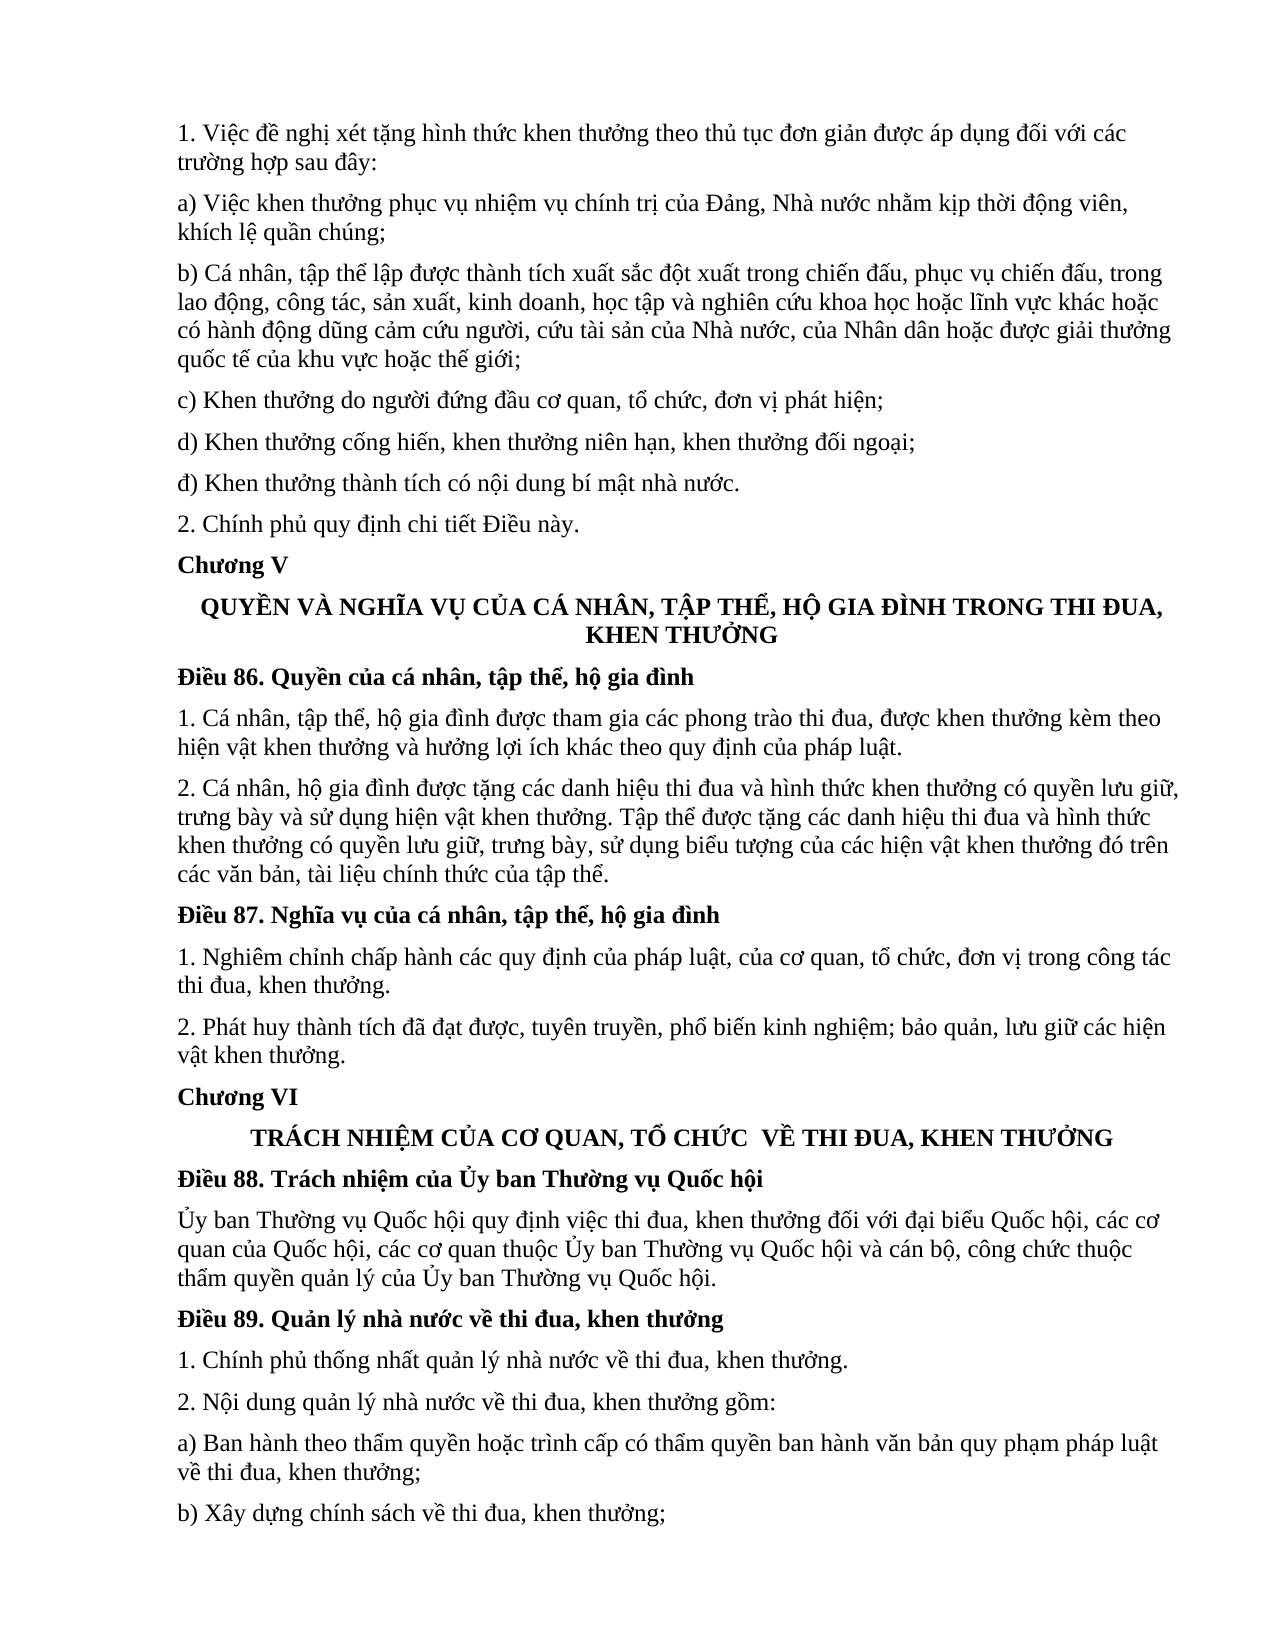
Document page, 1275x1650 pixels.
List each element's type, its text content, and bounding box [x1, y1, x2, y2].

text 1. Chính phủ thống nhất quản lý nhà nước về thi đua, khen thưởng. [177, 1346, 1186, 1374]
text 1. Việc đề nghị xét tặng hình thức khen thưởng theo thủ tục đơn giản được áp dụng đối với các trường hợp sau đây: [177, 118, 1186, 176]
text d) Khen thưởng cống hiến, khen thưởng niên hạn, khen thưởng đối ngoại; [177, 427, 1186, 456]
text b) Cá nhân, tập thể lập được thành tích xuất sắc đột xuất trong chiến đấu, phục vụ chiến đấu, trong lao động, công tác, sản xuất, kinh doanh, học tập và nghiên cứu khoa học hoặc lĩnh vực khác hoặc có hành động dũng cảm cứu người, cứu tài sản của Nhà nước, của Nhân dân hoặc được giải thưởng quốc tế của khu vực hoặc thế giới; [177, 258, 1186, 373]
text đ) Khen thưởng thành tích có nội dung bí mật nhà nước. [177, 468, 1186, 497]
text 2. Phát huy thành tích đã đạt được, tuyên truyền, phổ biến kinh nghiệm; bảo quản, lưu giữ các hiện vật khen thưởng. [177, 1012, 1186, 1069]
text a) Ban hành theo thẩm quyền hoặc trình cấp có thẩm quyền ban hành văn bản quy phạm pháp luật về thi đua, khen thưởng; [177, 1428, 1186, 1486]
text Ủy ban Thường vụ Quốc hội quy định việc thi đua, khen thưởng đối với đại biểu Quốc hội, các cơ quan của Quốc hội, các cơ quan thuộc Ủy ban Thường vụ Quốc hội và cán bộ, công chức thuộc thẩm quyền quản lý của Ủy ban Thường vụ Quốc hội. [177, 1206, 1186, 1292]
text Điều 86. Quyền của cá nhân, tập thể, hộ gia đình [177, 662, 1186, 691]
text Điều 89. Quản lý nhà nước về thi đua, khen thưởng [177, 1304, 1186, 1333]
text 2. Cá nhân, hộ gia đình được tặng các danh hiệu thi đua và hình thức khen thưởng có quyền lưu giữ, trưng bày và sử dụng hiện vật khen thưởng. Tập thể được tặng các danh hiệu thi đua và hình thức khen thưởng có quyền lưu giữ, trưng bày, sử dụng biểu tượng của các hiện vật khen thưởng đó trên các văn bản, tài liệu chính thức của tập thể. [177, 773, 1186, 888]
text Điều 87. Nghĩa vụ của cá nhân, tập thể, hộ gia đình [177, 901, 1186, 929]
text 2. Chính phủ quy định chi tiết Điều này. [177, 509, 1186, 538]
text 1. Cá nhân, tập thể, hộ gia đình được tham gia các phong trào thi đua, được khen thưởng kèm theo hiện vật khen thưởng và hưởng lợi ích khác theo quy định của pháp luật. [177, 703, 1186, 761]
text QUYỀN VÀ NGHĨA VỤ CỦA CÁ NHÂN, TẬP THỂ, HỘ GIA ĐÌNH TRONG THI ĐUA, KHEN THƯỞNG [177, 592, 1186, 649]
text Điều 88. Trách nhiệm của Ủy ban Thường vụ Quốc hội [177, 1164, 1186, 1193]
text Chương V [177, 551, 1186, 579]
text a) Việc khen thưởng phục vụ nhiệm vụ chính trị của Đảng, Nhà nước nhằm kịp thời động viên, khích lệ quần chúng; [177, 188, 1186, 246]
text c) Khen thưởng do người đứng đầu cơ quan, tổ chức, đơn vị phát hiện; [177, 386, 1186, 414]
text TRÁCH NHIỆM CỦA CƠ QUAN, TỔ CHỨC VỀ THI ĐUA, KHEN THƯỞNG [177, 1123, 1186, 1152]
text b) Xây dựng chính sách về thi đua, khen thưởng; [177, 1498, 1186, 1527]
text 2. Nội dung quản lý nhà nước về thi đua, khen thưởng gồm: [177, 1387, 1186, 1416]
text Chương VI [177, 1082, 1186, 1111]
text 1. Nghiêm chỉnh chấp hành các quy định của pháp luật, của cơ quan, tổ chức, đơn vị trong công tác thi đua, khen thưởng. [177, 942, 1186, 999]
